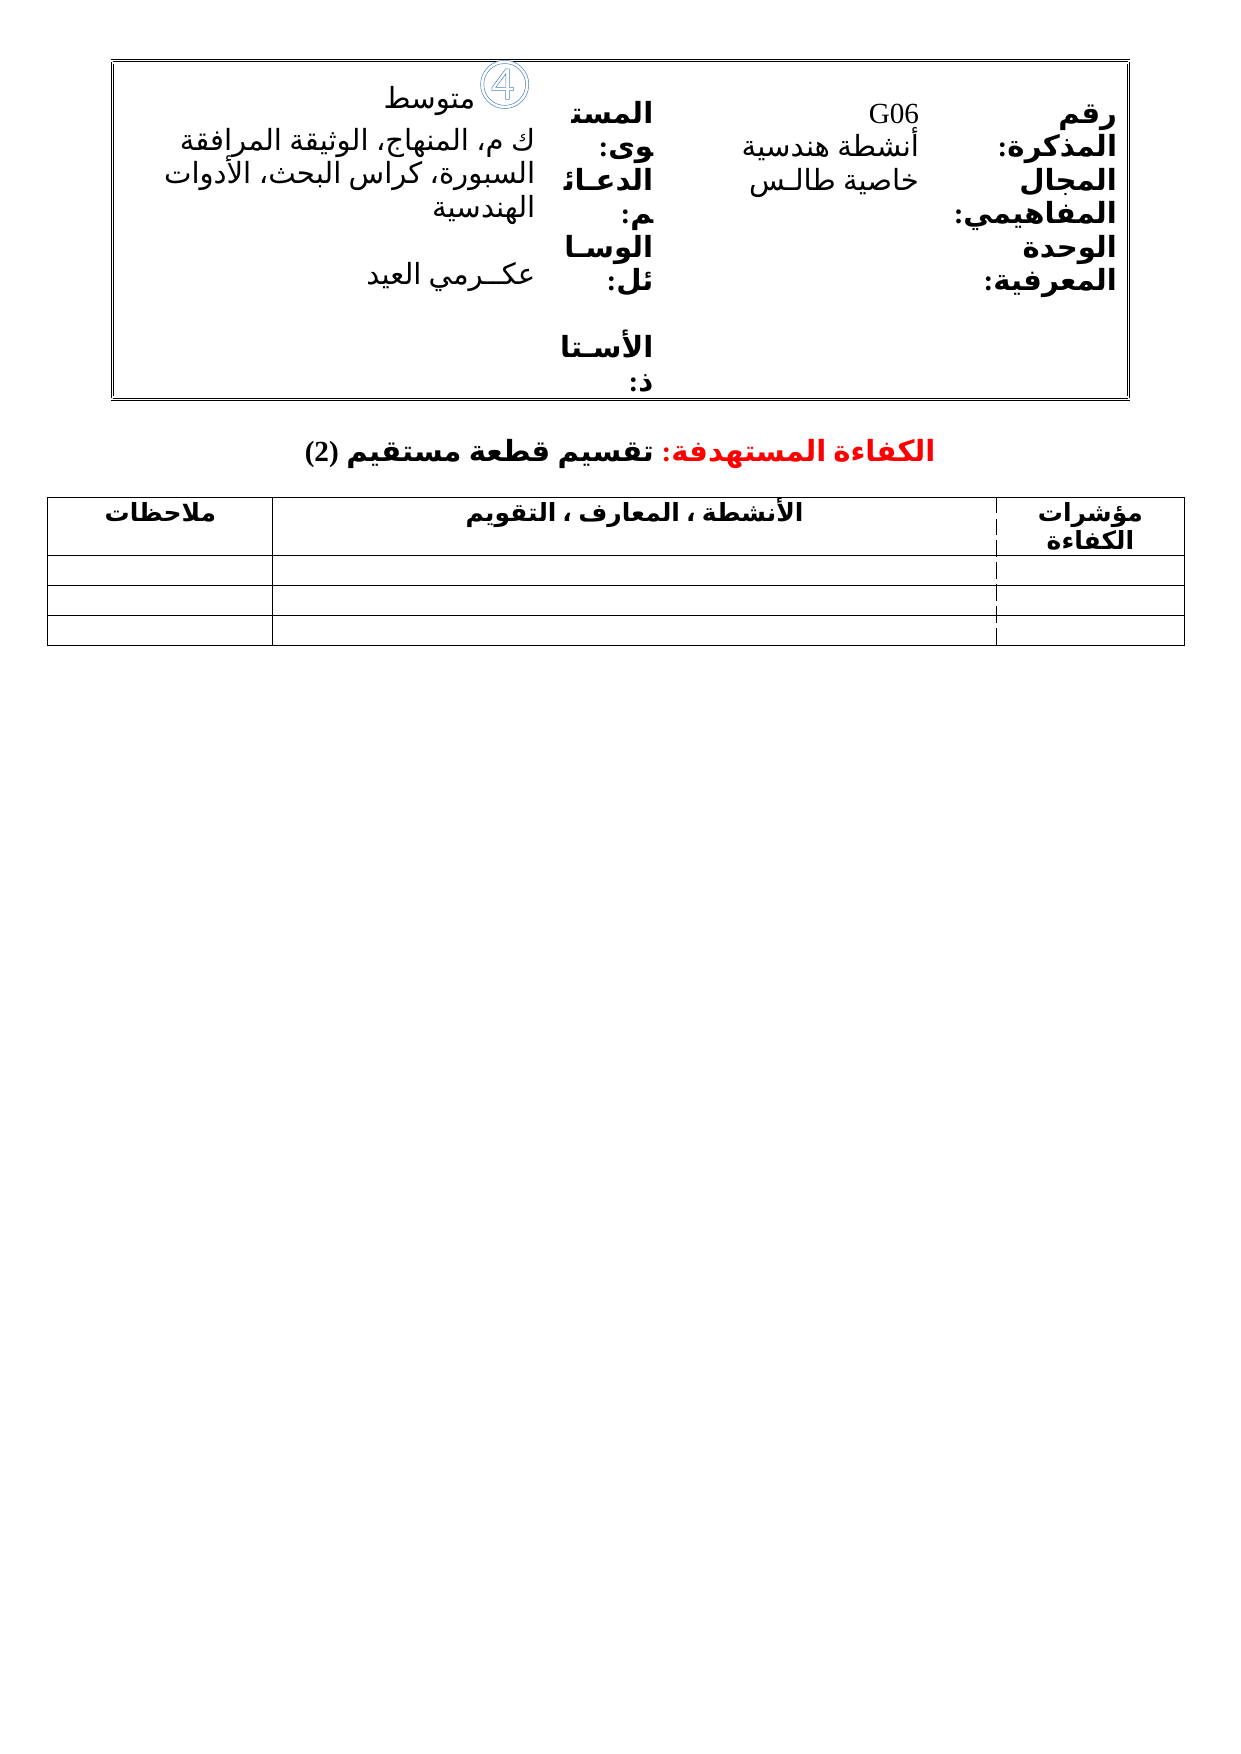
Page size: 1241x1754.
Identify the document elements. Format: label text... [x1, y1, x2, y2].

table_cell [273, 556, 996, 585]
table_cell [273, 586, 996, 615]
table_cell [273, 616, 996, 644]
table_cell [996, 556, 1184, 585]
table_header G06 أنشطة هندسية خاصية طالـس [665, 62, 930, 398]
table_header ملاحظات [48, 498, 272, 555]
table_cell [48, 616, 272, 644]
text الكفاءة المستهدفة: تقسيم قطعة مستقيم (2) [59, 434, 1181, 468]
table_header المستوى: الدعـائم: الوسـائل: الأسـتاذ: [546, 62, 664, 398]
table_cell [48, 586, 272, 615]
table_cell [48, 556, 272, 585]
table_header رقم المذكرة: المجال المفاهيمي: الوحدة المعرفية: [930, 62, 1128, 398]
table_cell [996, 586, 1184, 615]
table_header الأنشطة ، المعارف ، التقويم [273, 498, 996, 555]
table_header مؤشرات الكفاءة [996, 498, 1184, 555]
table_header متوسط ك م، المنهاج، الوثيقة المرافقة السبورة، كراس البحث، الأدوات الهندسية عكــرمي العيد [112, 62, 546, 398]
table_cell [996, 616, 1184, 644]
